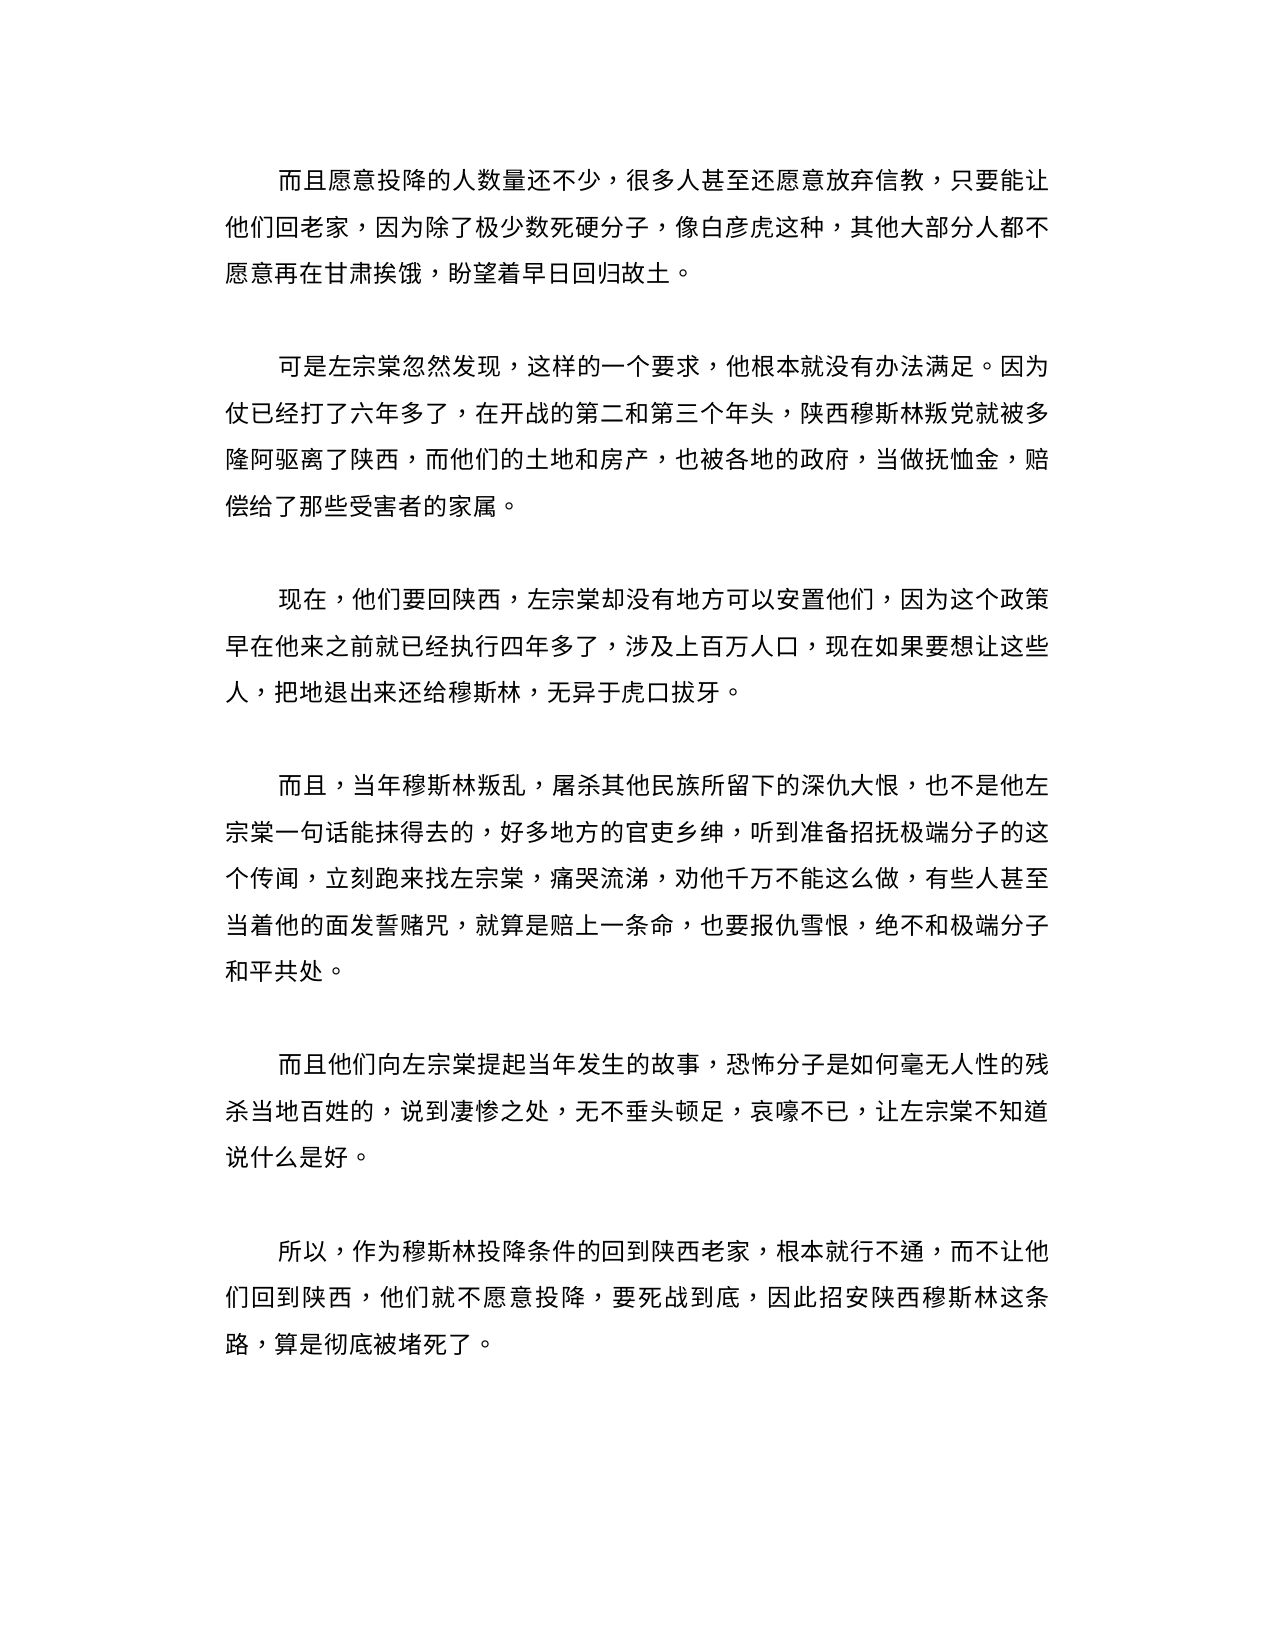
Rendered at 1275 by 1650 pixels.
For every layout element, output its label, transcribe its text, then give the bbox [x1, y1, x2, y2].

text 可是左宗棠忽然发现，这样的一个要求，他根本就没有办法满足。因为仗已经打了六年多了，在开战的第二和第三个年头，陕西穆斯林叛党就被多隆阿驱离了陕西，而他们的土地和房产，也被各地的政府，当做抚恤金，赔偿给了那些受害者的家属。 [225, 336, 1050, 522]
text 现在，他们要回陕西，左宗棠却没有地方可以安置他们，因为这个政策早在他来之前就已经执行四年多了，涉及上百万人口，现在如果要想让这些人，把地退出来还给穆斯林，无异于虎口拔牙。 [225, 569, 1050, 708]
text 而且他们向左宗棠提起当年发生的故事，恐怖分子是如何毫无人性的残杀当地百姓的，说到凄惨之处，无不垂头顿足，哀嚎不已，让左宗棠不知道说什么是好。 [225, 1034, 1050, 1174]
text 而且，当年穆斯林叛乱，屠杀其他民族所留下的深仇大恨，也不是他左宗棠一句话能抹得去的，好多地方的官吏乡绅，听到准备招抚极端分子的这个传闻，立刻跑来找左宗棠，痛哭流涕，劝他千万不能这么做，有些人甚至当着他的面发誓赌咒，就算是赔上一条命，也要报仇雪恨，绝不和极端分子和平共处。 [225, 755, 1050, 987]
text 所以，作为穆斯林投降条件的回到陕西老家，根本就行不通，而不让他们回到陕西，他们就不愿意投降，要死战到底，因此招安陕西穆斯林这条路，算是彻底被堵死了。 [225, 1221, 1050, 1360]
text 而且愿意投降的人数量还不少，很多人甚至还愿意放弃信教，只要能让他们回老家，因为除了极少数死硬分子，像白彦虎这种，其他大部分人都不愿意再在甘肃挨饿，盼望着早日回归故土。 [225, 150, 1050, 289]
